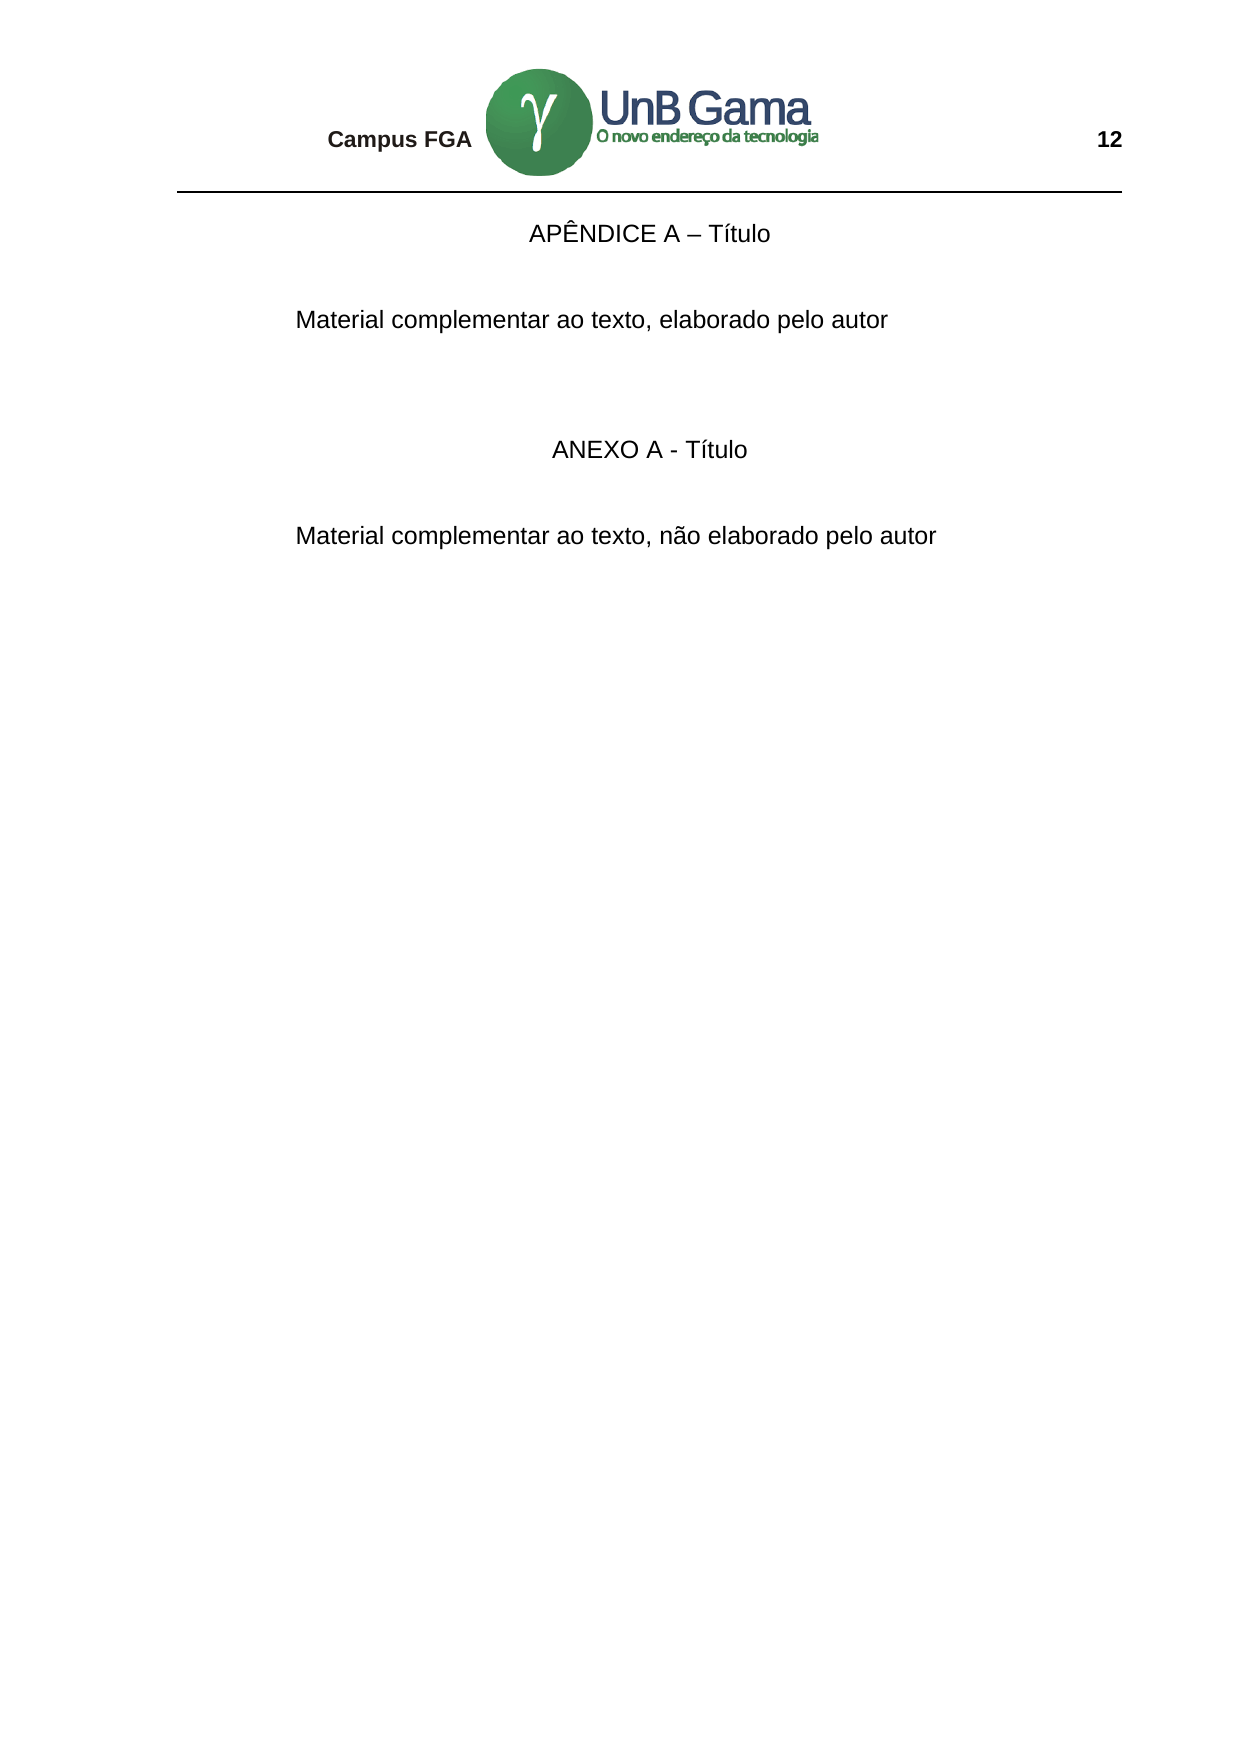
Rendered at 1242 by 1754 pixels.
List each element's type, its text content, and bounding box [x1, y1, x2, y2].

text Material complementar ao texto, elaborado pelo autor [177, 305, 1122, 334]
text APÊNDICE A – Título [177, 219, 1122, 248]
text Material complementar ao texto, não elaborado pelo autor [177, 521, 1122, 550]
text ANEXO A - Título [177, 435, 1122, 463]
picture [486, 56, 819, 176]
